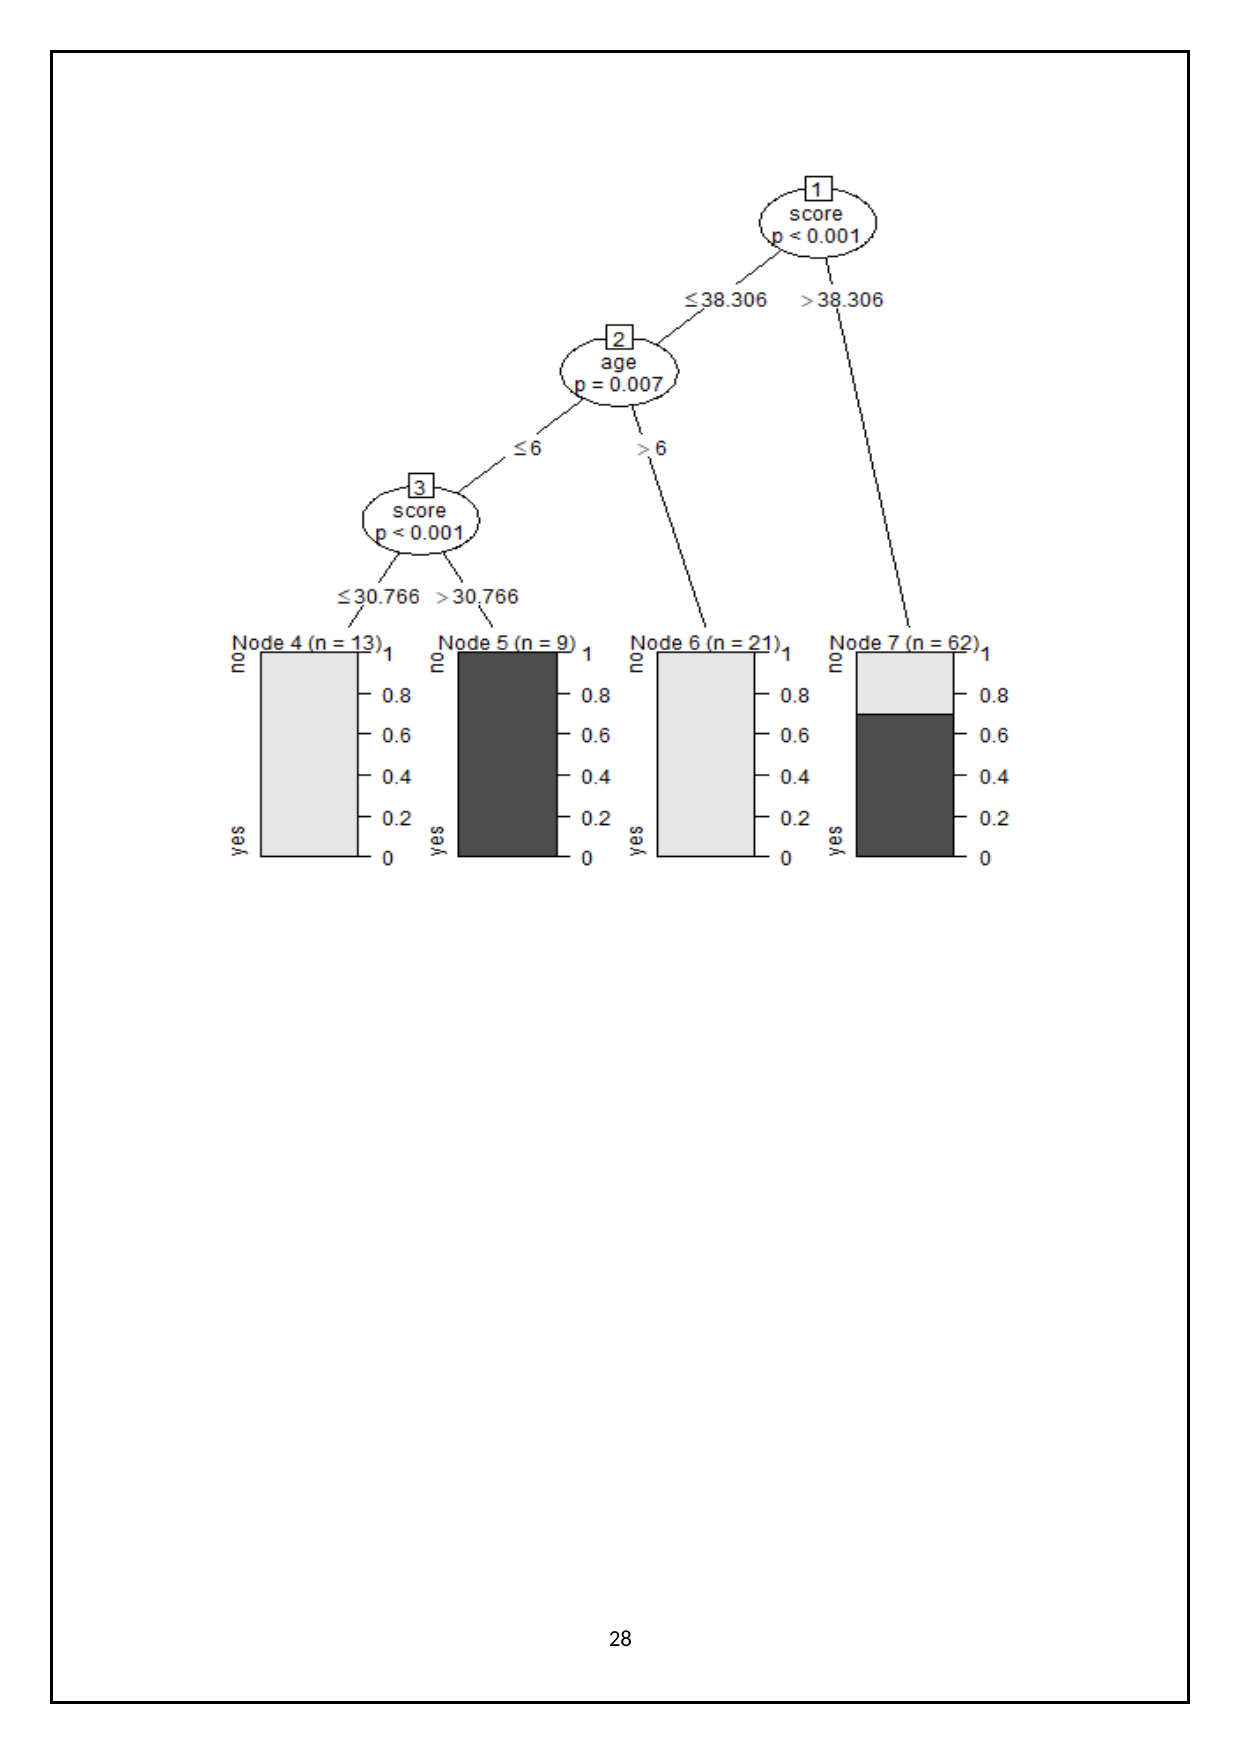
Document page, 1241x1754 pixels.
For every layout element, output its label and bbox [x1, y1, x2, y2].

picture [197, 150, 1043, 915]
